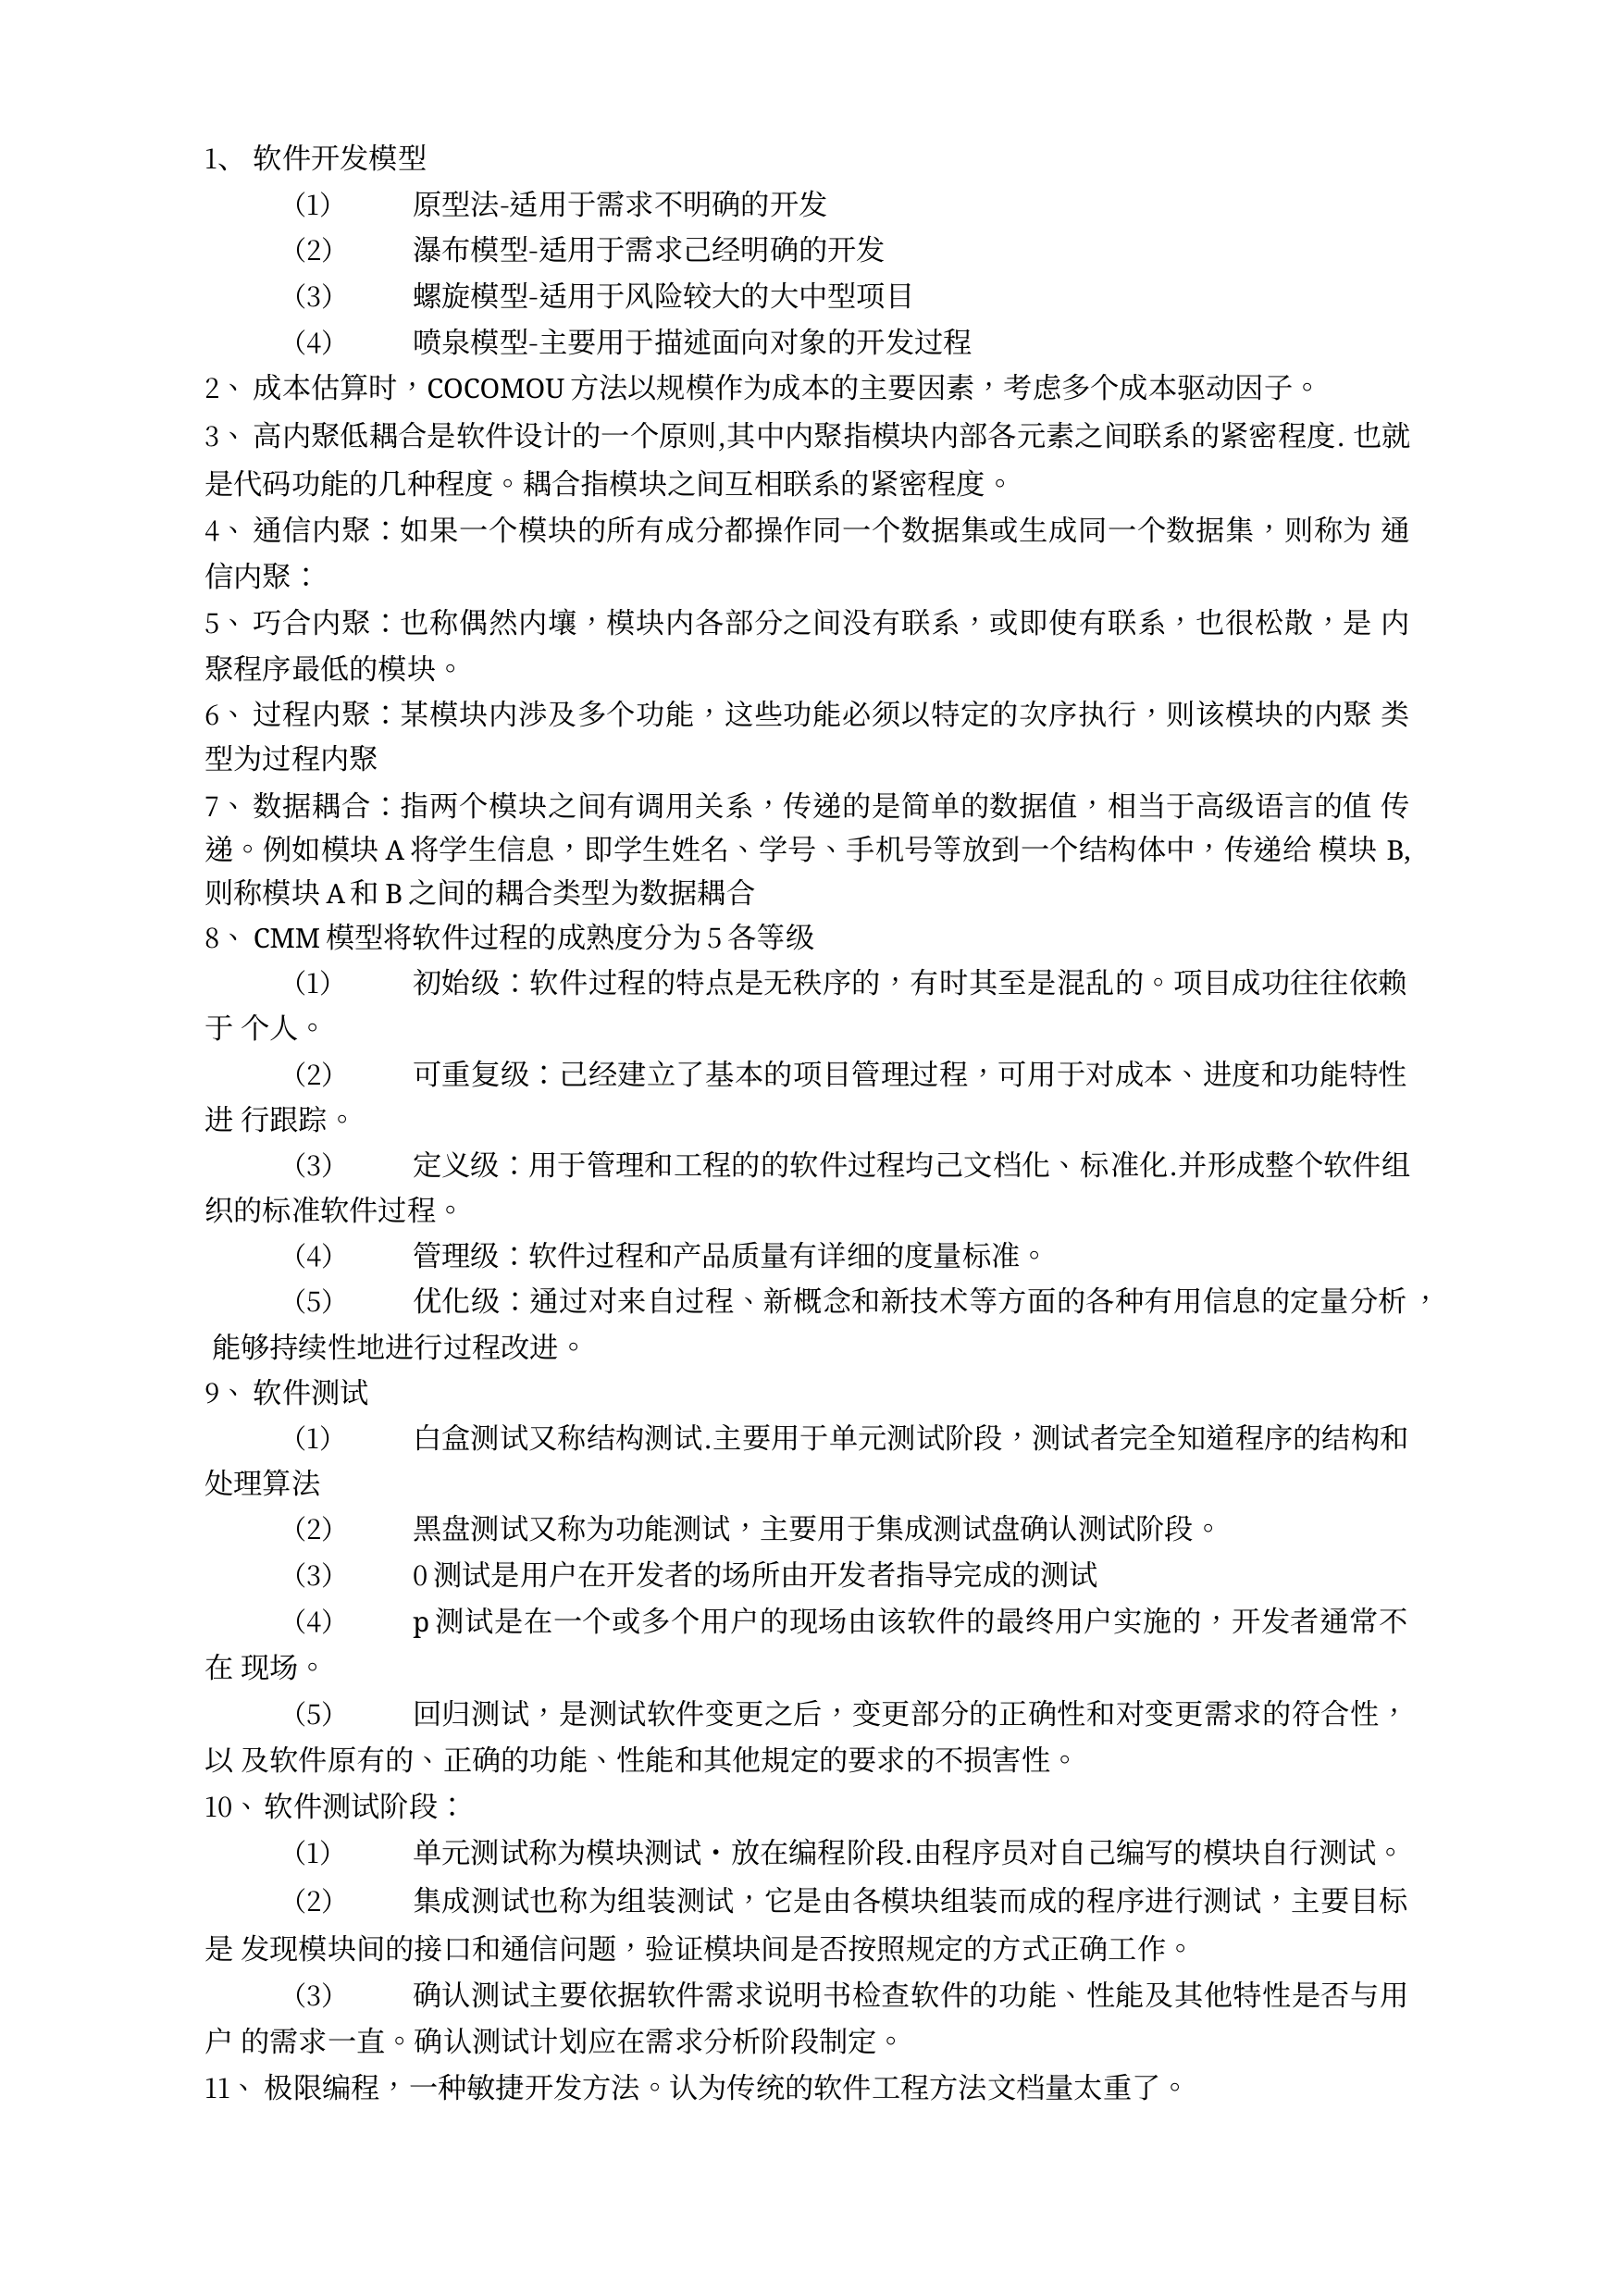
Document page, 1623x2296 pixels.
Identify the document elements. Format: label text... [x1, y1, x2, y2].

text （4） p测试是在一个或多个用户的现场由该软件的最终用户实施的，开发者通常不在 现场。 [204, 1595, 1411, 1688]
text （2） 瀑布模型-适用于需求己经明确的开发 [204, 224, 1411, 270]
text 2、 成本估算时，COCOMOU方法以规模作为成本的主要因素，考虑多个成本驱动因子。 [204, 362, 1411, 408]
text 9、 软件测试 [204, 1367, 1411, 1412]
text （2） 黑盘测试又称为功能测试，主要用于集成测试盘确认测试阶段。 [204, 1503, 1411, 1549]
text 7、 数据耦合：指两个模块之间有调用关系，传递的是简单的数据值，相当于高级语言的值 传递。例如模块A将学生信息，即学生姓名、学号、手机号等放到一个结构体中，传递给 模块B,则称模块A和B之间的耦合类型为数据耦合 [204, 782, 1411, 912]
text （1） 初始级：软件过程的特点是无秩序的，有时其至是混乱的。项目成功往往依赖于 个人。 [204, 957, 1411, 1049]
text 4、 通信内聚：如果一个模块的所有成分都操作同一个数据集或生成同一个数据集，则称为 通信内聚： [204, 504, 1411, 597]
text 10、 软件测试阶段： [204, 1781, 1411, 1827]
text （3） 确认测试主要依据软件需求说明书检查软件的功能、性能及其他特性是否与用户 的需求一直。确认测试计划应在需求分析阶段制定。 [204, 1969, 1411, 2062]
text （1） 原型法-适用于需求不明确的开发 [204, 179, 1411, 224]
text （5） 回归测试，是测试软件变更之后，变更部分的正确性和对变更需求的符合性，以 及软件原有的、正确的功能、性能和其他規定的要求的不损害性。 [204, 1688, 1411, 1781]
text （2） 集成测试也称为组装测试，它是由各模块组装而成的程序进行测试，主要目标是 发现模块间的接口和通信问题，验证模块间是否按照规定的方式正确工作。 [204, 1873, 1411, 1969]
text （3） 0测试是用户在开发者的场所由开发者指导完成的测试 [204, 1549, 1411, 1595]
text （1） 白盒测试又称结构测试.主要用于单元测试阶段，测试者完全知道程序的结构和 处理算法 [204, 1412, 1411, 1503]
text （4） 喷泉模型-主要用于描述面向对象的开发过程 [204, 316, 1411, 362]
text （3） 螺旋模型-适用于风险较大的大中型项目 [204, 270, 1411, 316]
text 11、 极限编程，一种敏捷开发方法。认为传统的软件工程方法文档量太重了。 [204, 2062, 1411, 2108]
text （4） 管理级：软件过程和产品质量有详细的度量标准。 [204, 1230, 1411, 1276]
text （1） 单元测试称为模块测试・放在编程阶段.由程序员对自己编写的模块自行测试。 [204, 1827, 1411, 1873]
text 6、 过程内聚：某模块内渉及多个功能，这些功能必须以特定的次序执行，则该模块的内聚 类型为过程内聚 [204, 689, 1411, 778]
text （3） 定义级：用于管理和工程的的软件过程均己文档化、标准化.并形成整个软件组 织的标准软件过程。 [204, 1139, 1411, 1230]
text 3、 高内聚低耦合是软件设计的一个原则,其中内聚指模块内部各元素之间联系的紧密程度. 也就是代码功能的几种程度。耦合指模块之间互相联系的紧密程度。 [204, 408, 1411, 504]
text （2） 可重复级：己经建立了基本的项目管理过程，可用于对成本、进度和功能特性进 行跟踪。 [204, 1049, 1411, 1139]
text 1、 软件开发模型 [204, 132, 1411, 179]
text 8、 CMM模型将软件过程的成熟度分为5各等级 [204, 912, 1411, 957]
text 5、 巧合内聚：也称偶然内壤，模块内各部分之间没有联系，或即使有联系，也很松散，是 内聚程序最低的模块。 [204, 597, 1411, 689]
text （5） 优化级：通过对来自过程、新概念和新技术等方面的各种有用信息的定量分析， 能够持续性地进行过程改进。 [204, 1276, 1411, 1367]
